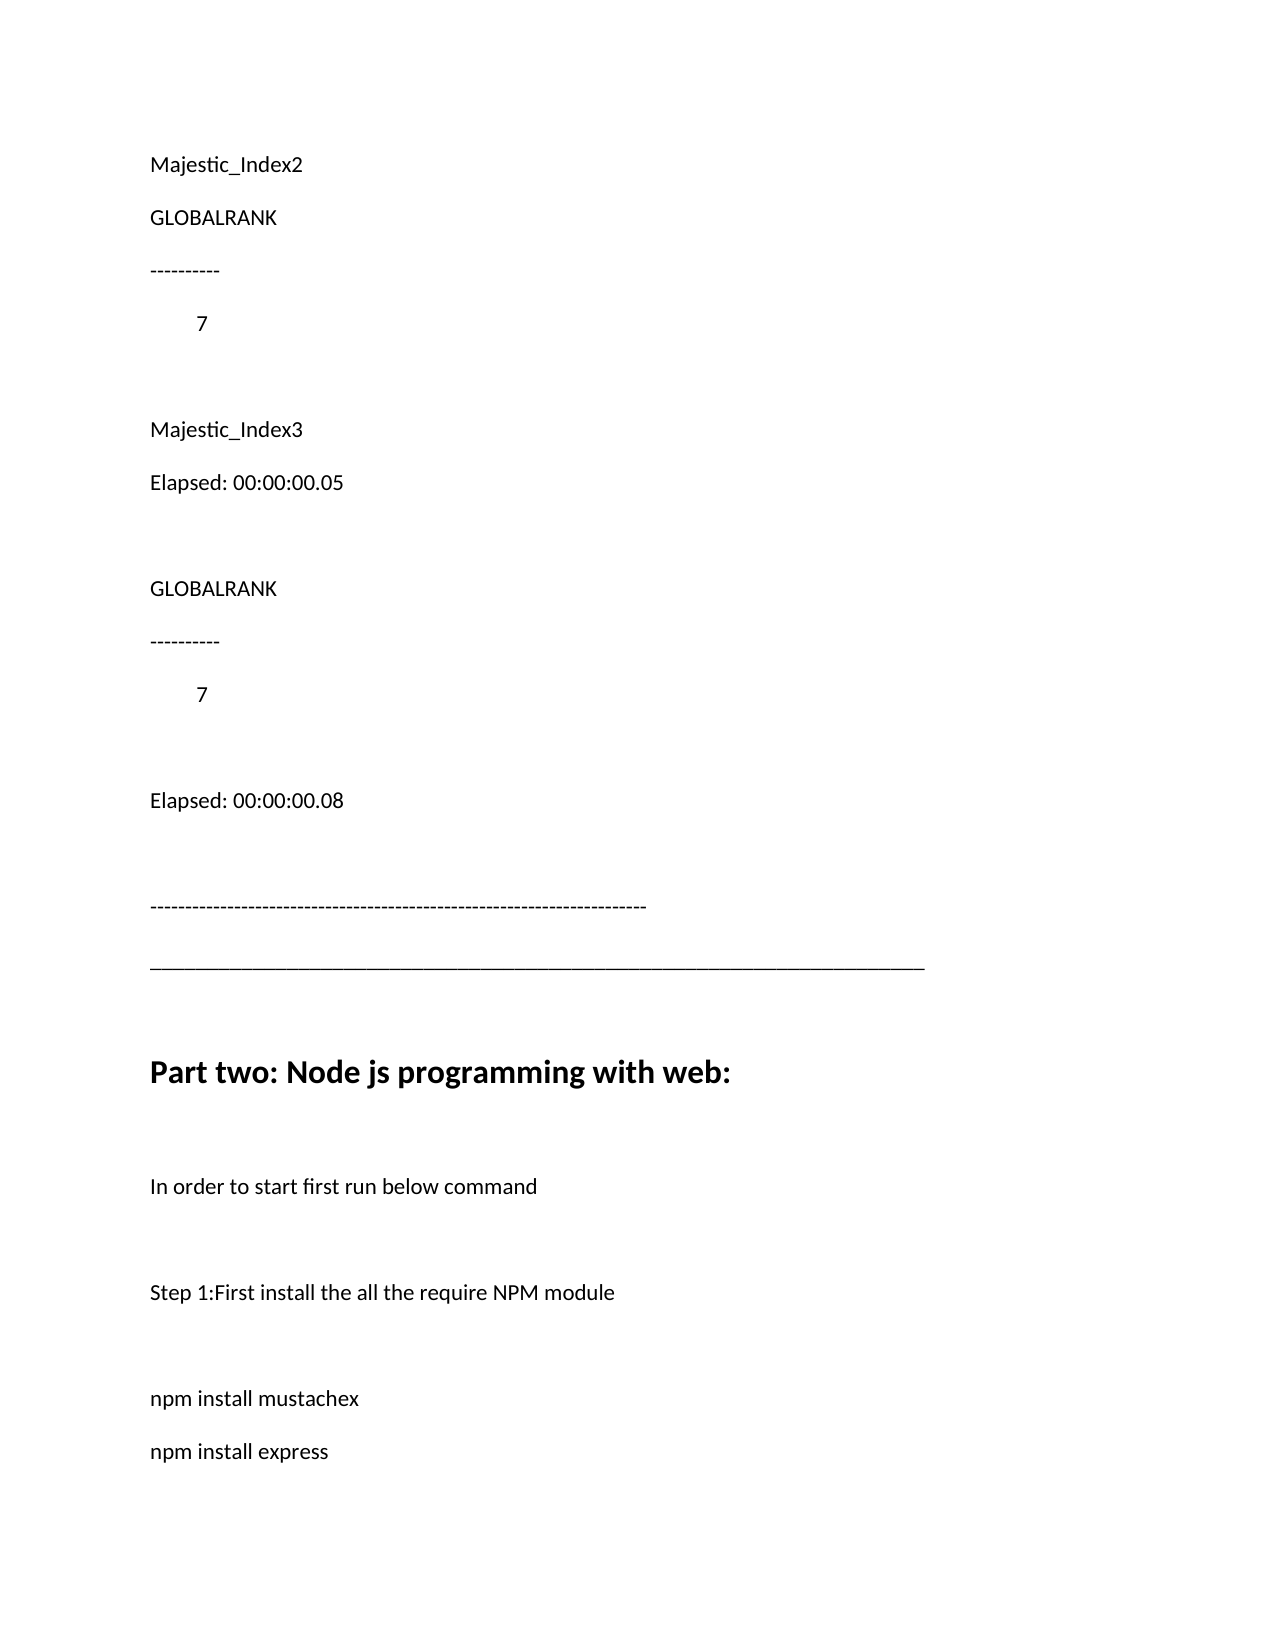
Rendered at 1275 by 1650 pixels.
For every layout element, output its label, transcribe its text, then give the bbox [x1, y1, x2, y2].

text npm install express [150, 1437, 1125, 1465]
text Majestic_Index3 [150, 415, 1125, 443]
text Majestic_Index2 [150, 150, 1125, 178]
text In order to start first run below command [150, 1172, 1125, 1200]
text 7 [150, 309, 1125, 337]
text Step 1:First install the all the require NPM module [150, 1278, 1125, 1306]
text ____________________________________________________________________ [150, 945, 1125, 973]
text Elapsed: 00:00:00.05 [150, 468, 1125, 496]
text npm install mustachex [150, 1384, 1125, 1412]
text Elapsed: 00:00:00.08 [150, 786, 1125, 814]
text 7 [150, 680, 1125, 708]
text Part two: Node js programming with web: [150, 1051, 1125, 1092]
text ---------- [150, 627, 1125, 655]
text ---------- [150, 256, 1125, 284]
text GLOBALRANK [150, 203, 1125, 231]
text ----------------------------------------------------------------------- [150, 892, 1125, 920]
text GLOBALRANK [150, 574, 1125, 602]
